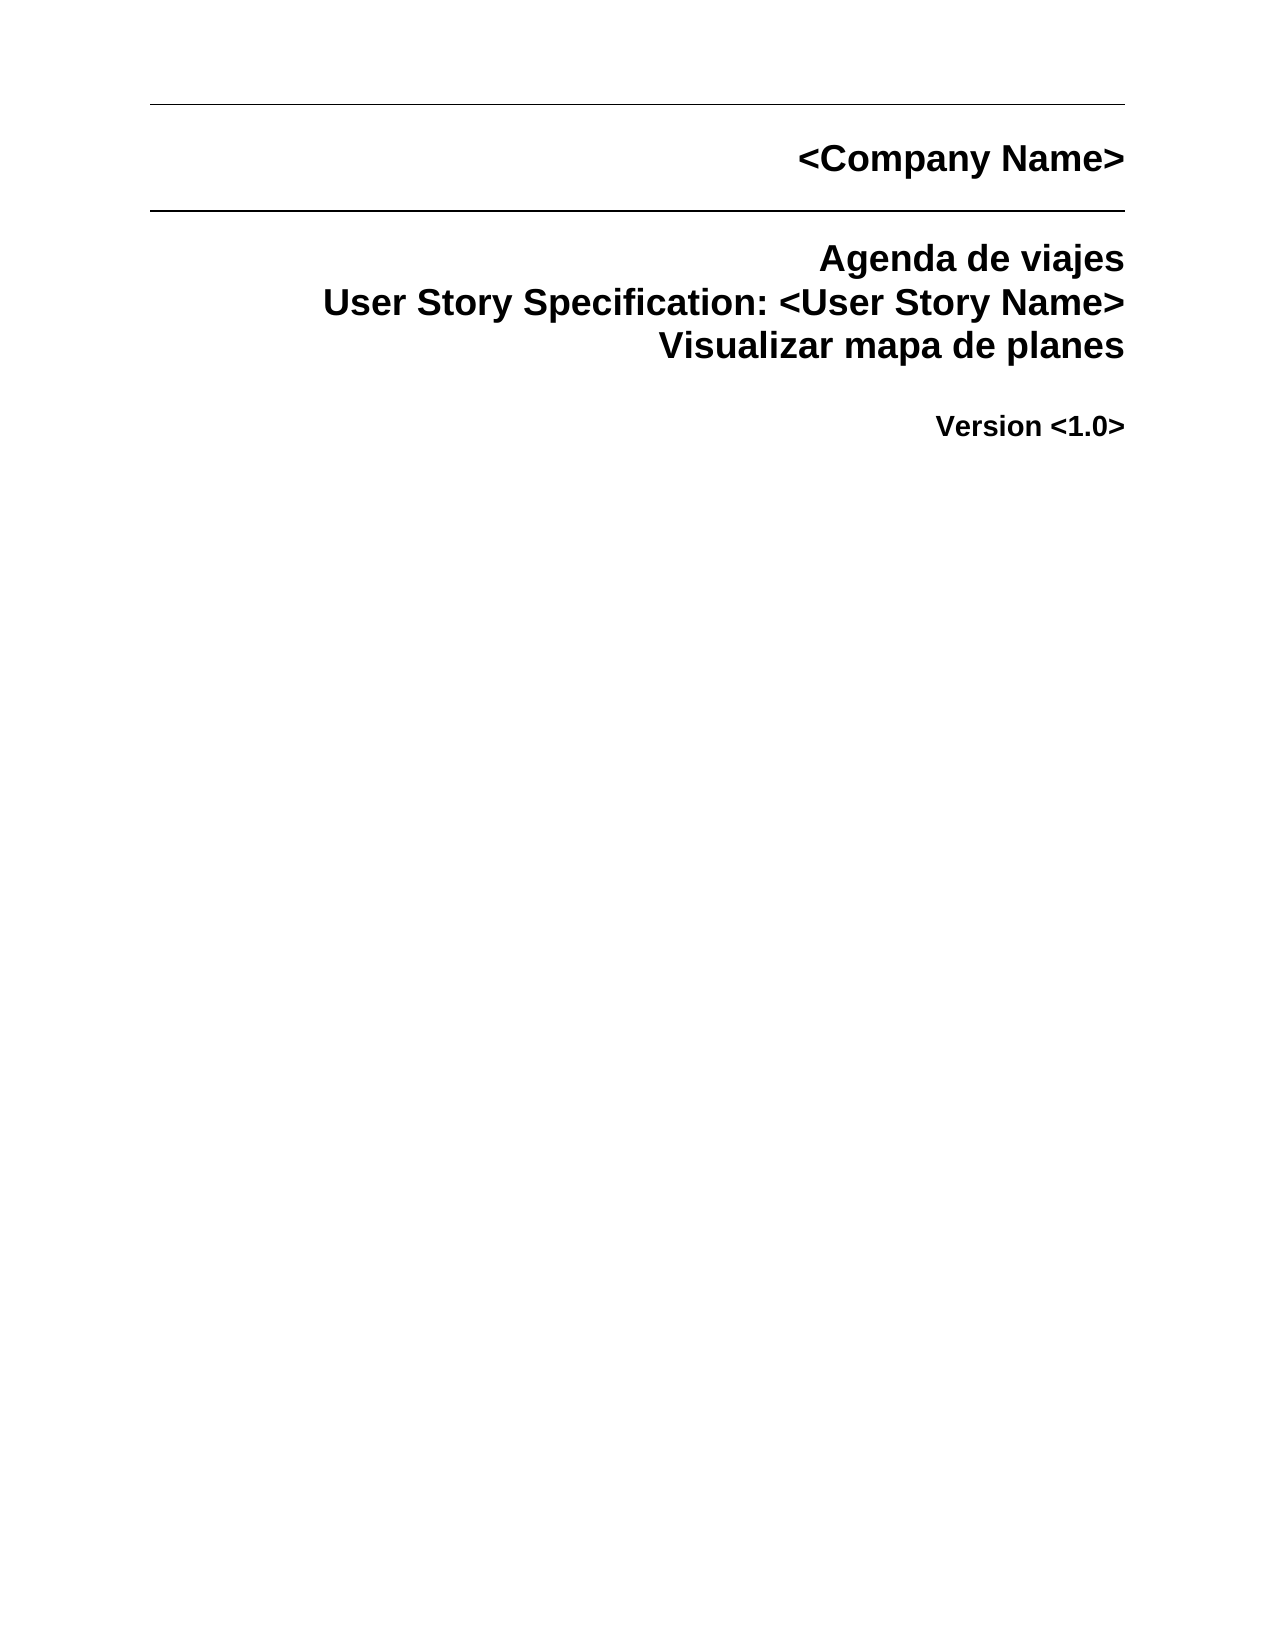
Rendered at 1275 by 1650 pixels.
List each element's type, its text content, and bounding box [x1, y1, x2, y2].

title Agenda de viajes [150, 237, 1125, 280]
title User Story Specification: Visualizar mapa de planes [150, 280, 1125, 366]
title Version <1.0> [150, 409, 1125, 443]
